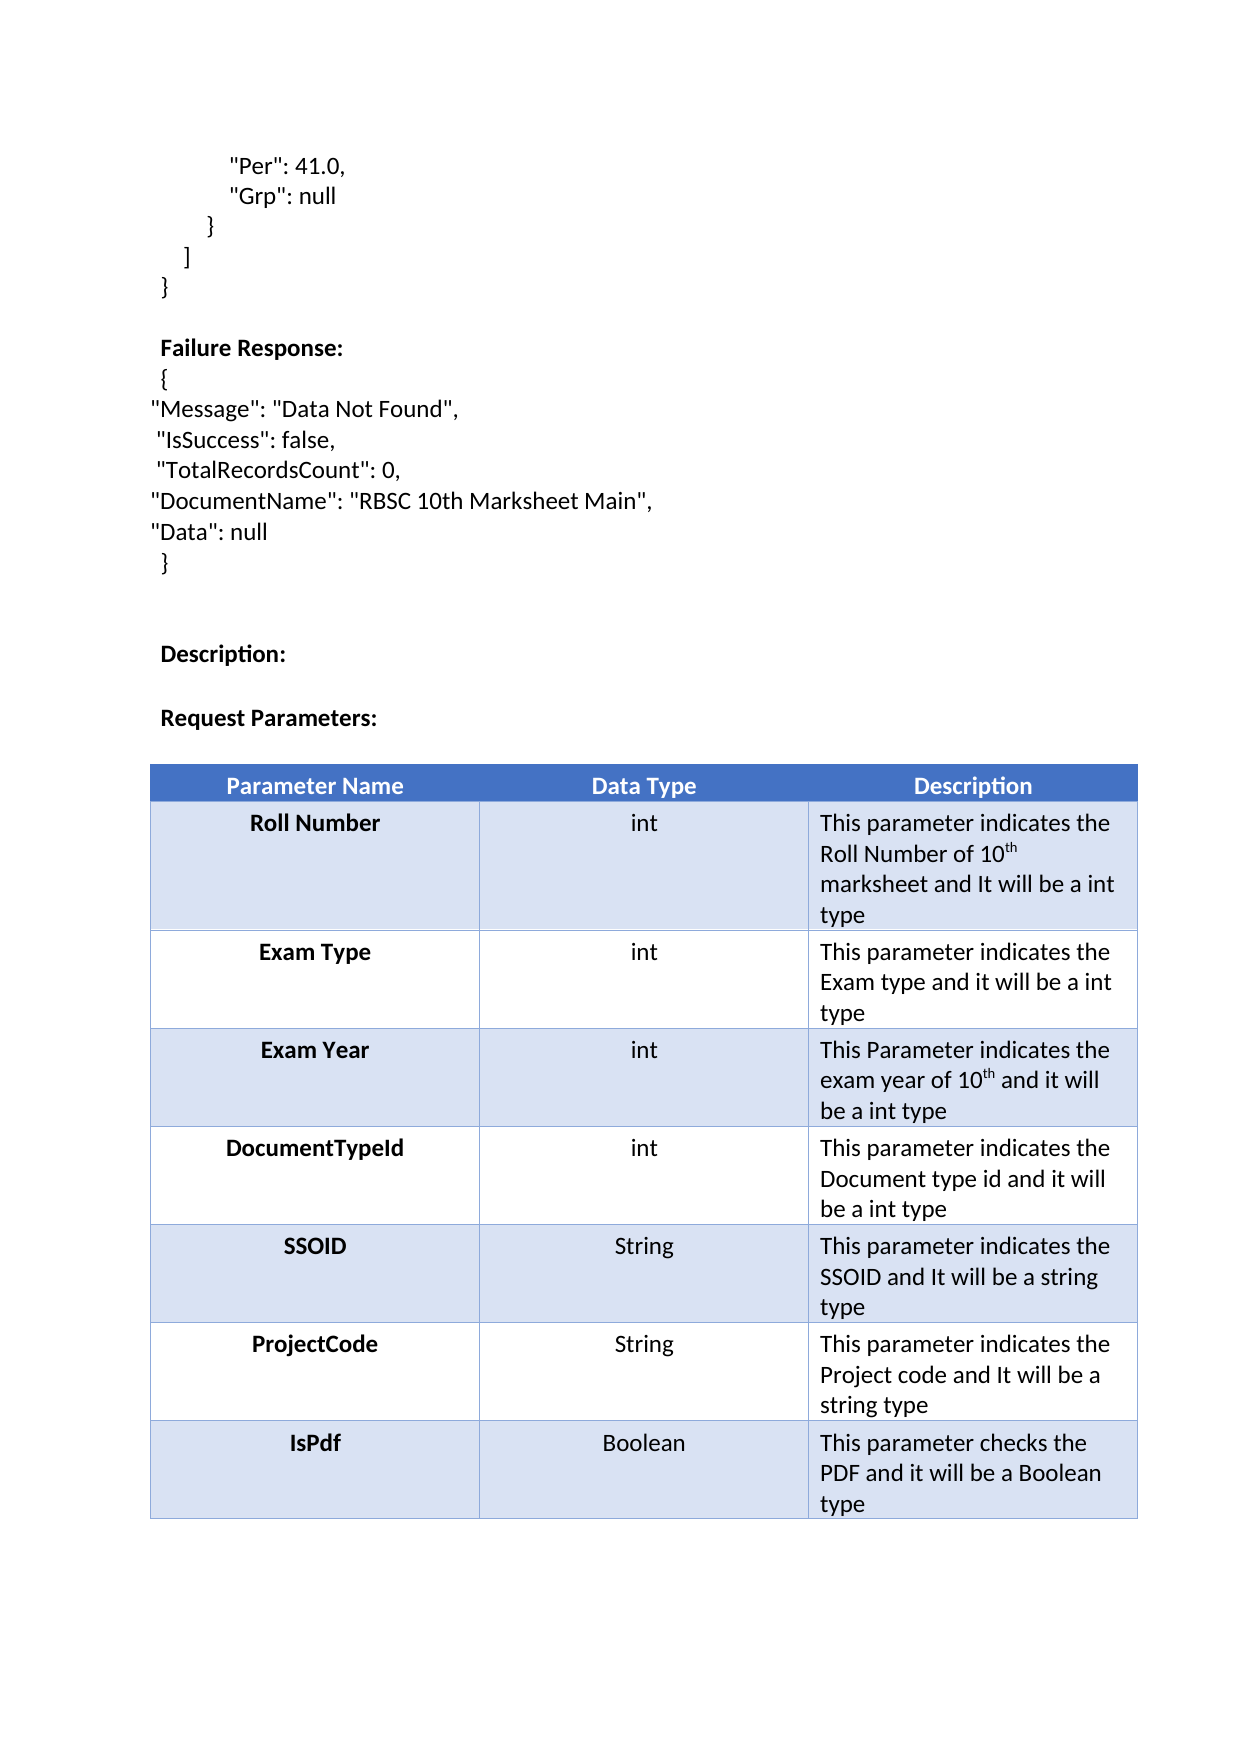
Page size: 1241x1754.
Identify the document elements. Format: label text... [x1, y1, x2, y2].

table_cell String [480, 1225, 808, 1322]
table_cell IsPdf [151, 1421, 479, 1518]
text "Data": null [150, 516, 1090, 546]
table_cell Roll Number [151, 802, 479, 929]
table_cell This parameter indicates the Roll Number of 10th marksheet and It will be a int type [809, 802, 1137, 929]
table_cell int [480, 931, 808, 1027]
table_cell This parameter indicates the Document type id and it will be a int type [809, 1127, 1137, 1224]
table_cell Boolean [480, 1421, 808, 1518]
table_header Parameter Name [151, 765, 479, 801]
text ] [183, 241, 1090, 271]
table_cell This parameter indicates the SSOID and It will be a string type [809, 1225, 1137, 1322]
table_cell Exam Type [151, 931, 479, 1027]
table_cell DocumentTypeId [151, 1127, 479, 1224]
table_cell ProjectCode [151, 1323, 479, 1420]
table_cell Exam Year [151, 1029, 479, 1126]
table_cell int [480, 1127, 808, 1224]
table_cell int [480, 802, 808, 929]
text "Message": "Data Not Found", [150, 393, 1090, 424]
subtitle Request Parameters: [160, 703, 1090, 733]
text } [206, 210, 1090, 241]
text "TotalRecordsCount": 0, [150, 454, 1090, 485]
table_cell int [480, 1029, 808, 1126]
subtitle Failure Response: [160, 332, 1090, 363]
text "Per": 41.0, [228, 150, 1090, 180]
text { [160, 363, 1090, 393]
table_cell This Parameter indicates the exam year of 10th and it will be a int type [809, 1029, 1137, 1126]
text "Grp": null [228, 180, 1090, 210]
table_header Data Type [480, 765, 808, 801]
table_cell This parameter indicates the Exam type and it will be a int type [809, 931, 1137, 1027]
table_cell SSOID [151, 1225, 479, 1322]
subtitle Description: [160, 639, 1090, 669]
table_cell This parameter checks the PDF and it will be a Boolean type [809, 1421, 1137, 1518]
table_cell String [480, 1323, 808, 1420]
text } [160, 271, 1090, 302]
table_cell This parameter indicates the Project code and It will be a string type [809, 1323, 1137, 1420]
text "IsSuccess": false, [150, 424, 1090, 454]
text "DocumentName": "RBSC 10th Marksheet Main", [150, 485, 1090, 516]
table_header Description [809, 765, 1137, 801]
text } [160, 547, 1090, 577]
